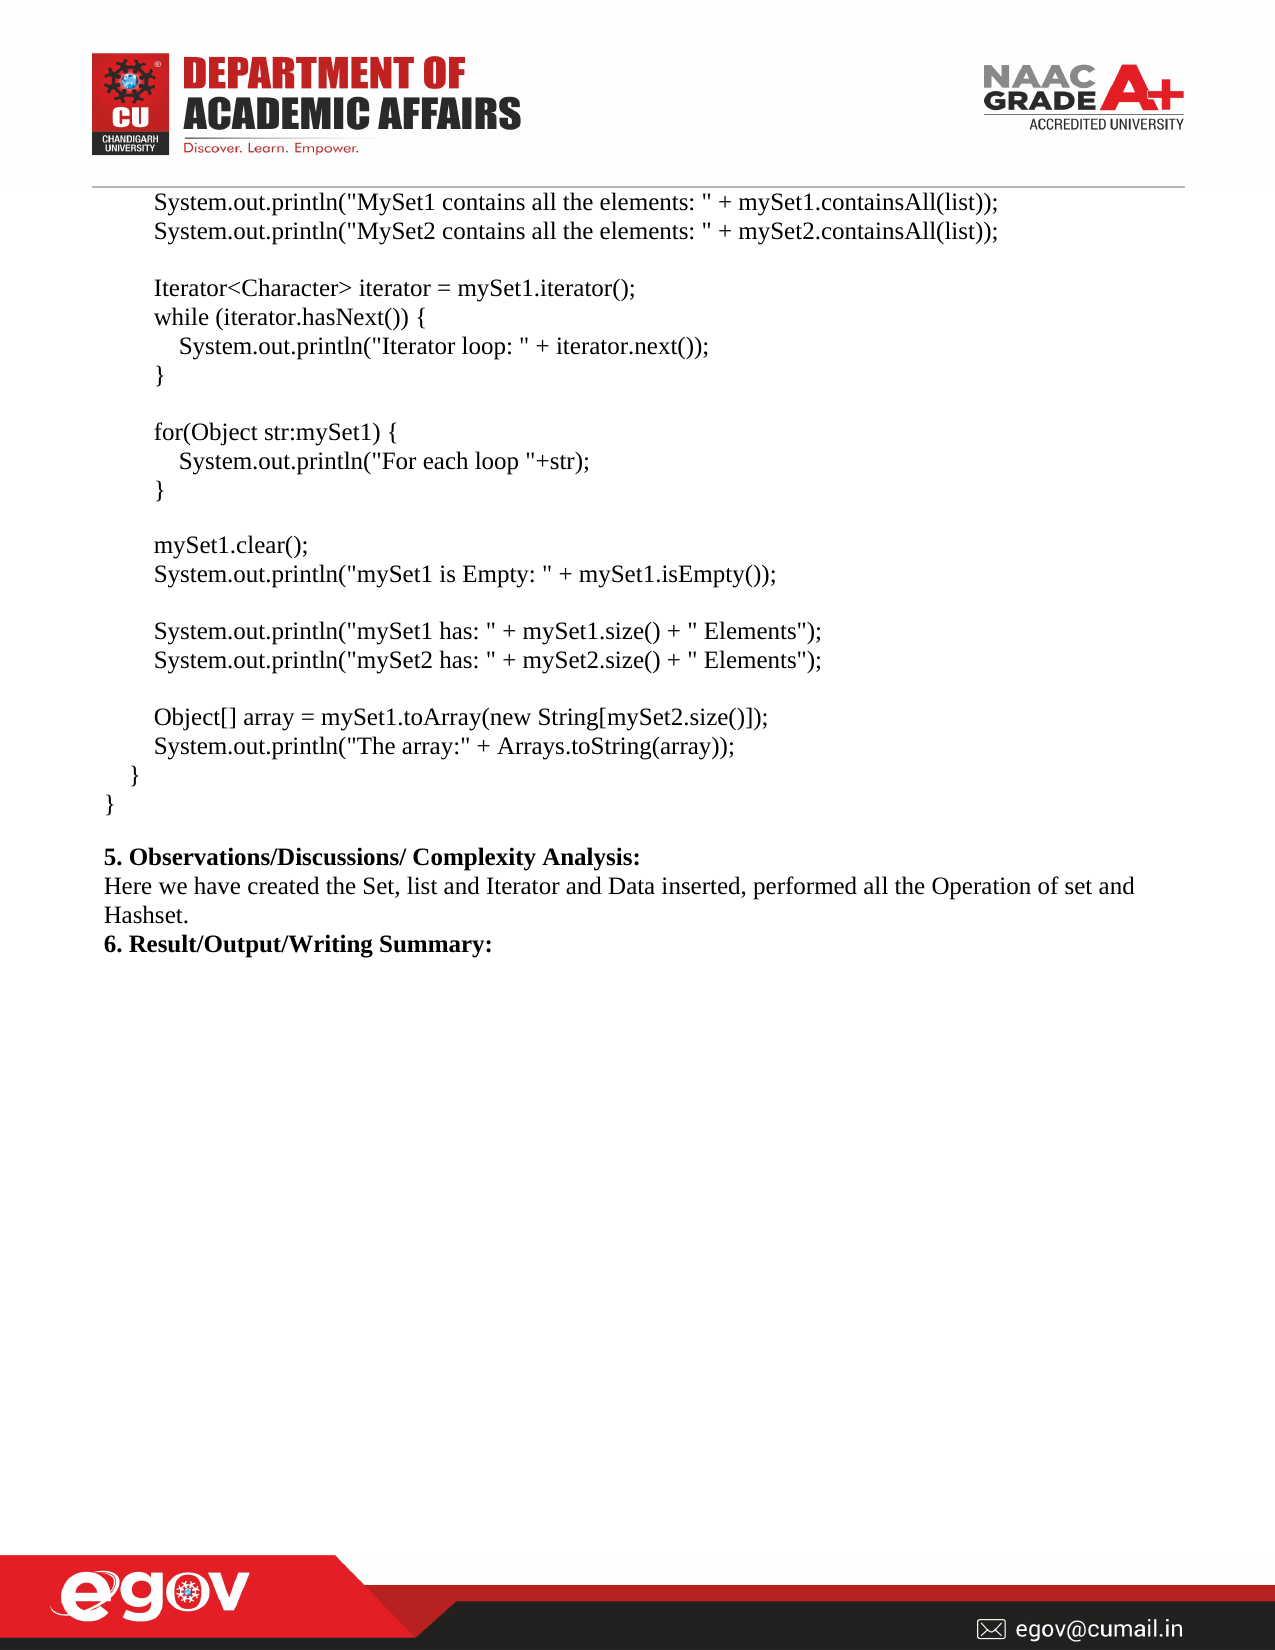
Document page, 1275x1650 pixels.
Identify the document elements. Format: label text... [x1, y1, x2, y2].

text System.out.println("Iterator loop: " + iterator.next()); [103, 331, 1167, 360]
text } [103, 360, 1167, 388]
text Iterator<Character> iterator = mySet1.iterator(); [103, 273, 1167, 302]
text } [103, 789, 1167, 817]
text System.out.println("The array:" + Arrays.toString(array)); [103, 731, 1167, 760]
text Object[] array = mySet1.toArray(new String[mySet2.size()]); [103, 702, 1167, 731]
text Here we have created the Set, list and Iterator and Data inserted, performed all the Operation of set and Hashset. [103, 871, 1167, 929]
text 6. Result/Output/Writing Summary: [103, 929, 1167, 957]
text } [103, 760, 1167, 789]
text System.out.println("mySet2 has: " + mySet2.size() + " Elements"); [103, 645, 1167, 674]
text System.out.println("mySet1 has: " + mySet1.size() + " Elements"); [103, 616, 1167, 645]
text for(Object str:mySet1) { [103, 417, 1167, 446]
text System.out.println("mySet1 is Empty: " + mySet1.isEmpty()); [103, 559, 1167, 587]
text 5. Observations/Discussions/ Complexity Analysis: [103, 842, 1167, 871]
text System.out.println("MySet2 contains all the elements: " + mySet2.containsAll(list)); [103, 216, 1167, 245]
picture [0, 1, 1275, 188]
text mySet1.clear(); [103, 530, 1167, 559]
text } [103, 475, 1167, 503]
text while (iterator.hasNext()) { [103, 302, 1167, 331]
picture [0, 1554, 1275, 1650]
text System.out.println("For each loop "+str); [103, 446, 1167, 475]
text System.out.println("MySet1 contains all the elements: " + mySet1.containsAll(list)); [103, 150, 1167, 216]
